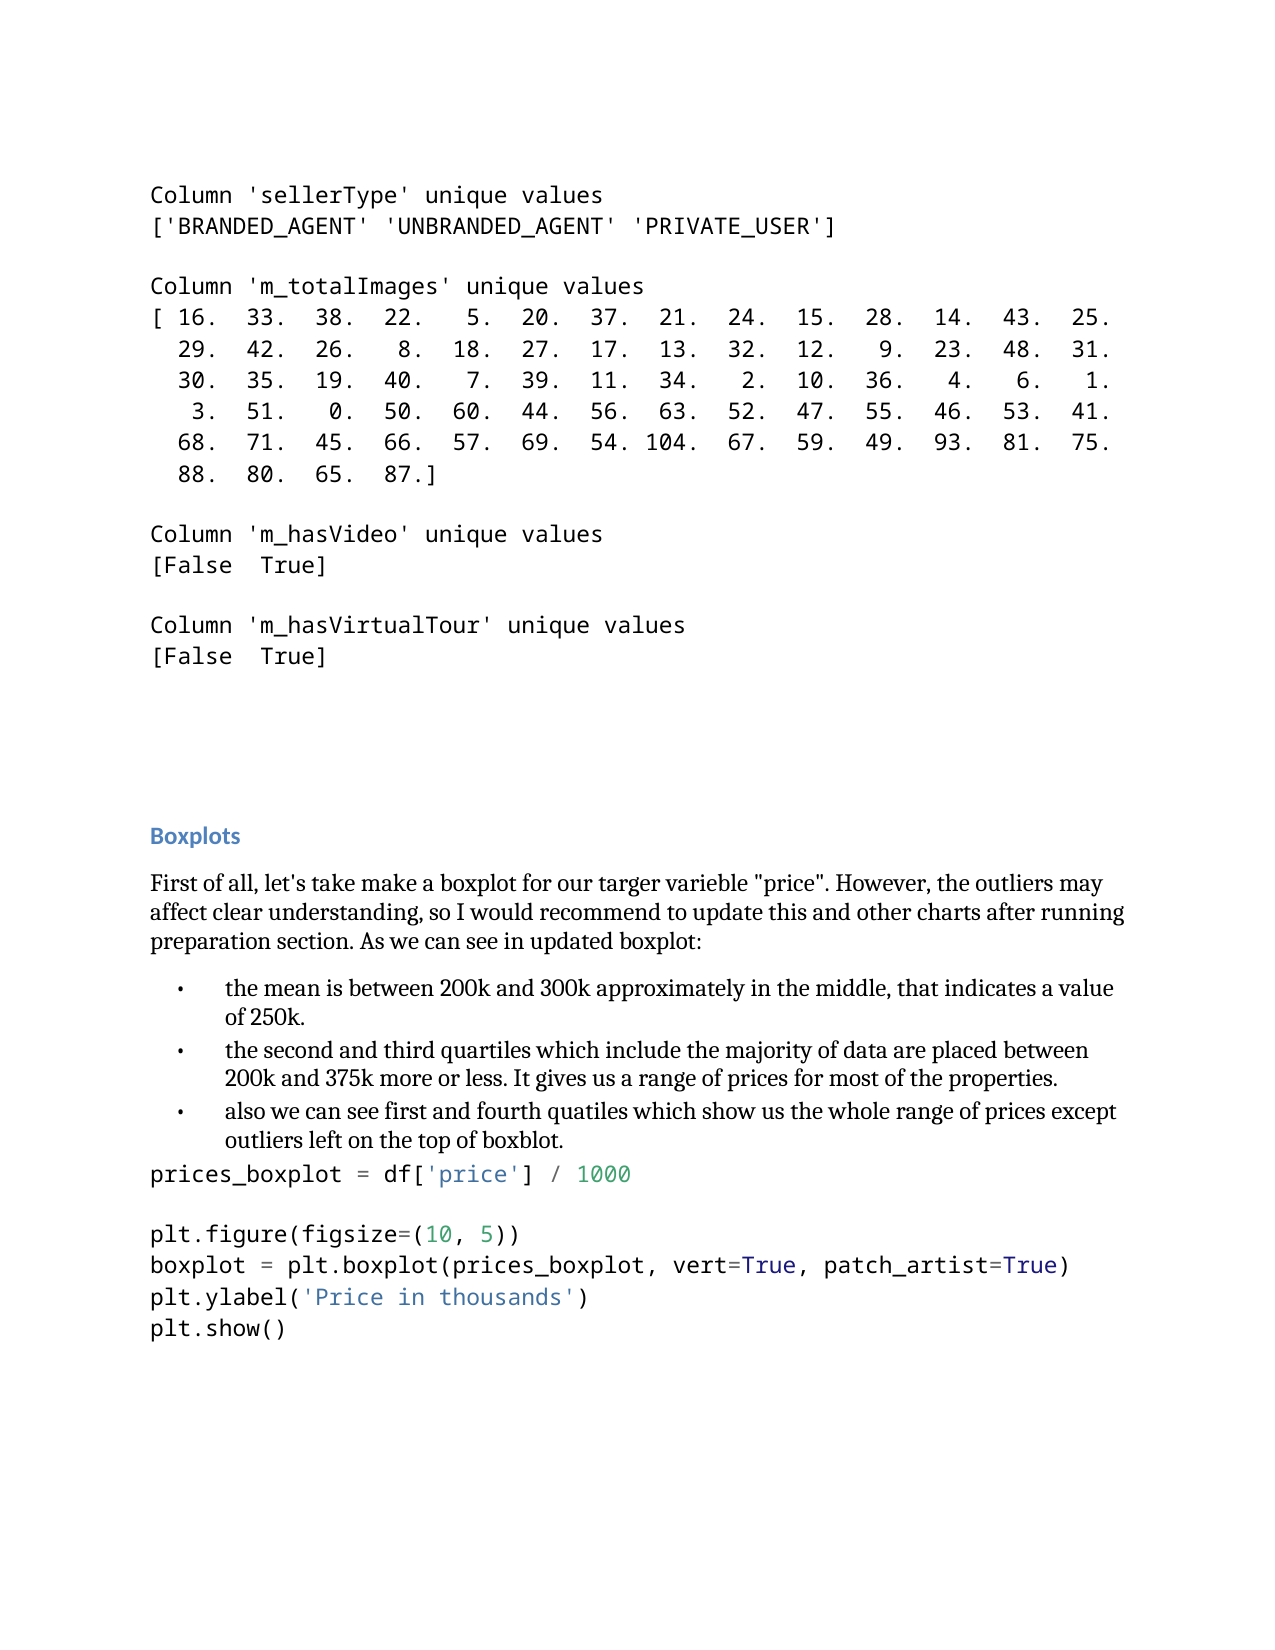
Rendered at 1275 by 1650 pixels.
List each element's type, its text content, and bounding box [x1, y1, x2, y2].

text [150, 150, 1125, 700]
list also we can see first and fourth quatiles which show us the whole range of prices except outliers left on the top of boxblot. [175, 1097, 1125, 1154]
list the second and third quartiles which include the majority of data are placed between 200k and 375k more or less. It gives us a range of prices for most of the properties. [175, 1036, 1125, 1093]
text First of all, let's take make a boxplot for our targer varieble "price". However, the outliers may affect clear understanding, so I would recommend to update this and other charts after running preparation section. As we can see in updated boxplot: [150, 869, 1125, 956]
text prices_boxplot = df['price'] / 1000 plt.figure(figsize=(10, 5)) boxplot = plt.boxplot(prices_boxplot, vert=True, patch_artist=True) plt.ylabel('Price in thousands') plt.show() [150, 1158, 1125, 1343]
subtitle Boxplots [150, 820, 1125, 851]
list the mean is between 200k and 300k approximately in the middle, that indicates a value of 250k. [175, 974, 1125, 1032]
